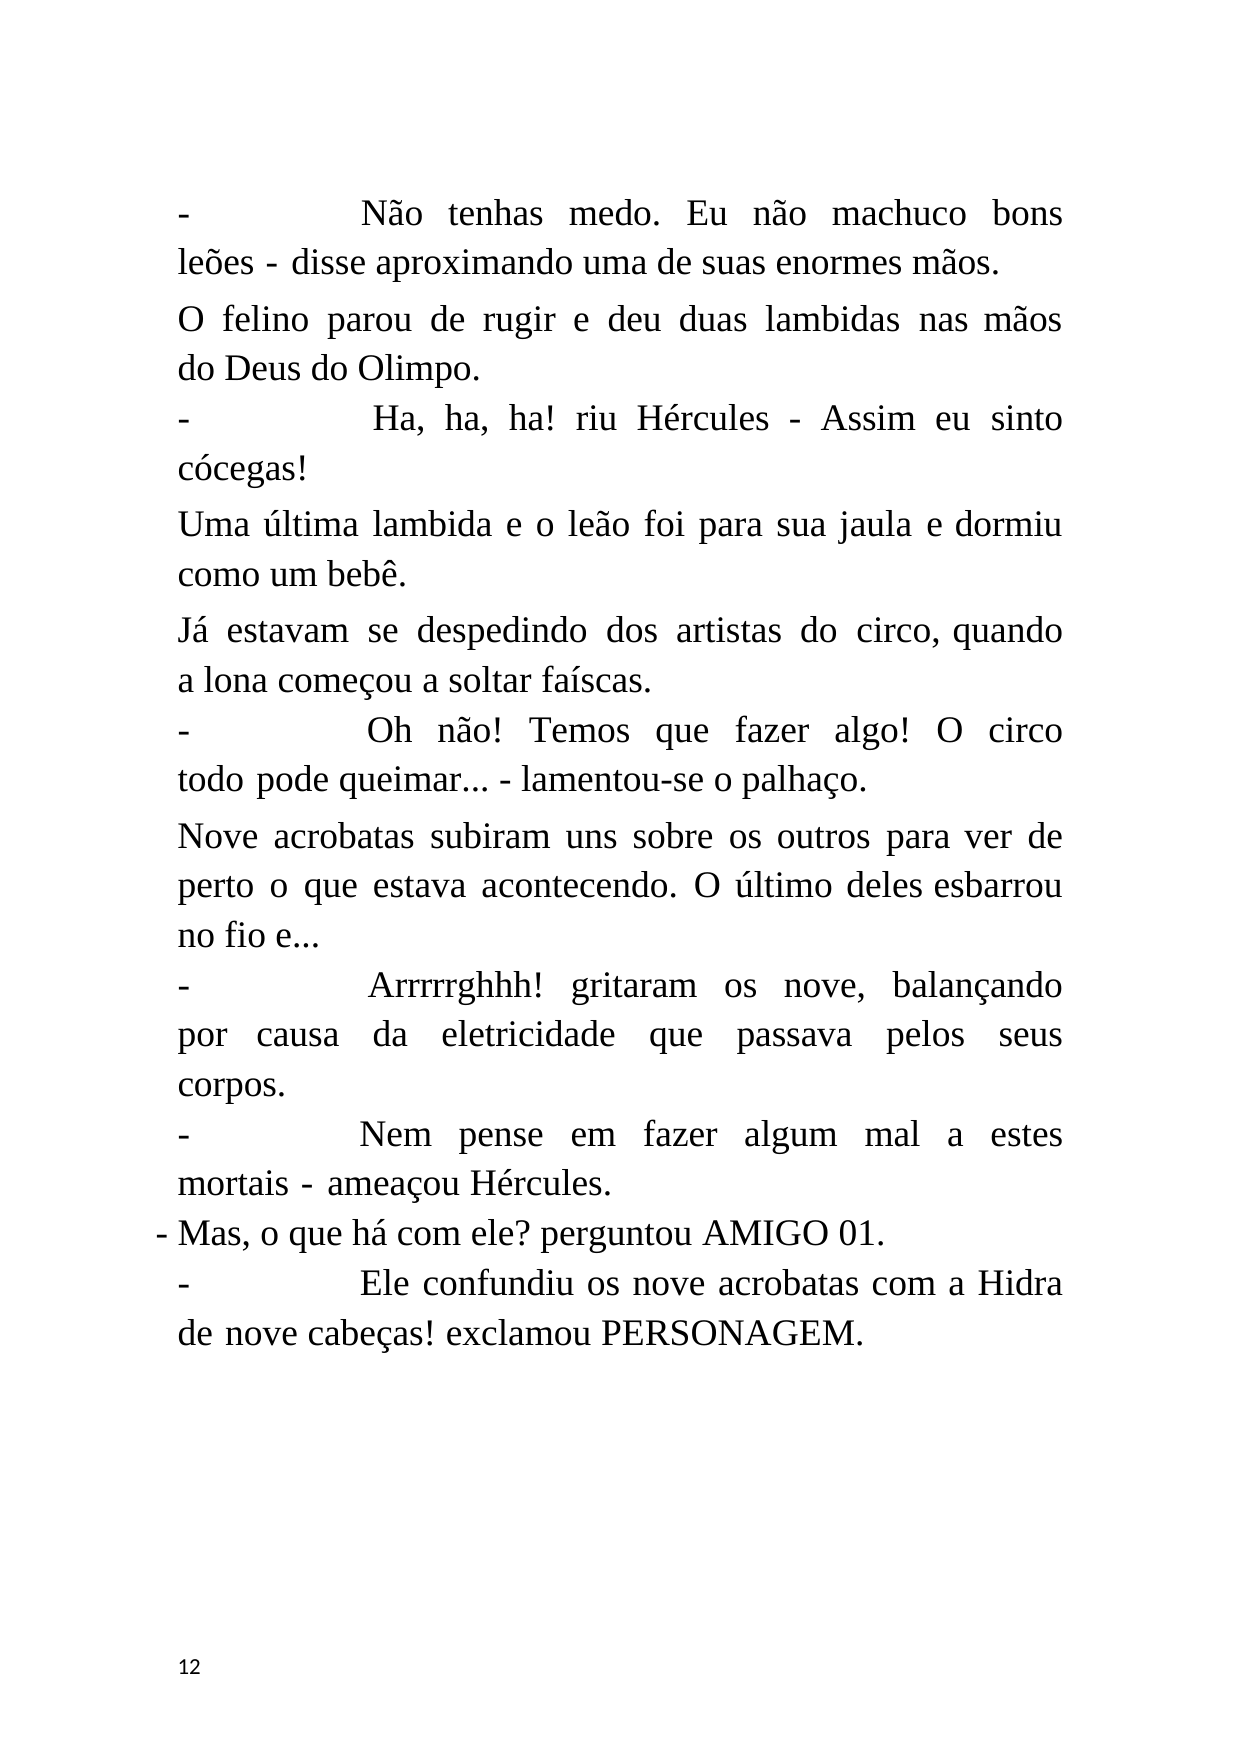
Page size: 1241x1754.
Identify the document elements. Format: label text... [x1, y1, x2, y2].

list Nem pense em fazer algum mal a estes mortais - ameaçou Hércules. [177, 1111, 1063, 1204]
text Uma última lambida e o leão foi para sua jaula e dormiu como um bebê. [177, 502, 1063, 594]
text Já estavam se despedindo dos artistas do circo, quando a lona começou a soltar faíscas. [177, 608, 1063, 700]
list Ele confundiu os nove acrobatas com a Hidra de nove cabeças! exclamou PERSONAGEM. [177, 1260, 1063, 1353]
list Não tenhas medo. Eu não machuco bons leões - disse aproximando uma de suas enormes mãos. [177, 190, 1063, 283]
text Nove acrobatas subiram uns sobre os outros para ver de perto o que estava acontecendo. O último deles esbarrou no fio e... [177, 813, 1063, 955]
list Mas, o que há com ele? perguntou AMIGO 01. [155, 1210, 1063, 1253]
list Ha, ha, ha! riu Hércules - Assim eu sinto cócegas! [177, 396, 1063, 488]
text O felino parou de rugir e deu duas lambidas nas mãos do Deus do Olimpo. [177, 296, 1063, 389]
list Oh não! Temos que fazer algo! O circo todo pode queimar... - lamentou-se o palhaço. [177, 707, 1063, 800]
list Arrrrrghhh! gritaram os nove, balançando por causa da eletricidade que passava pelos seus corpos. [177, 962, 1063, 1104]
